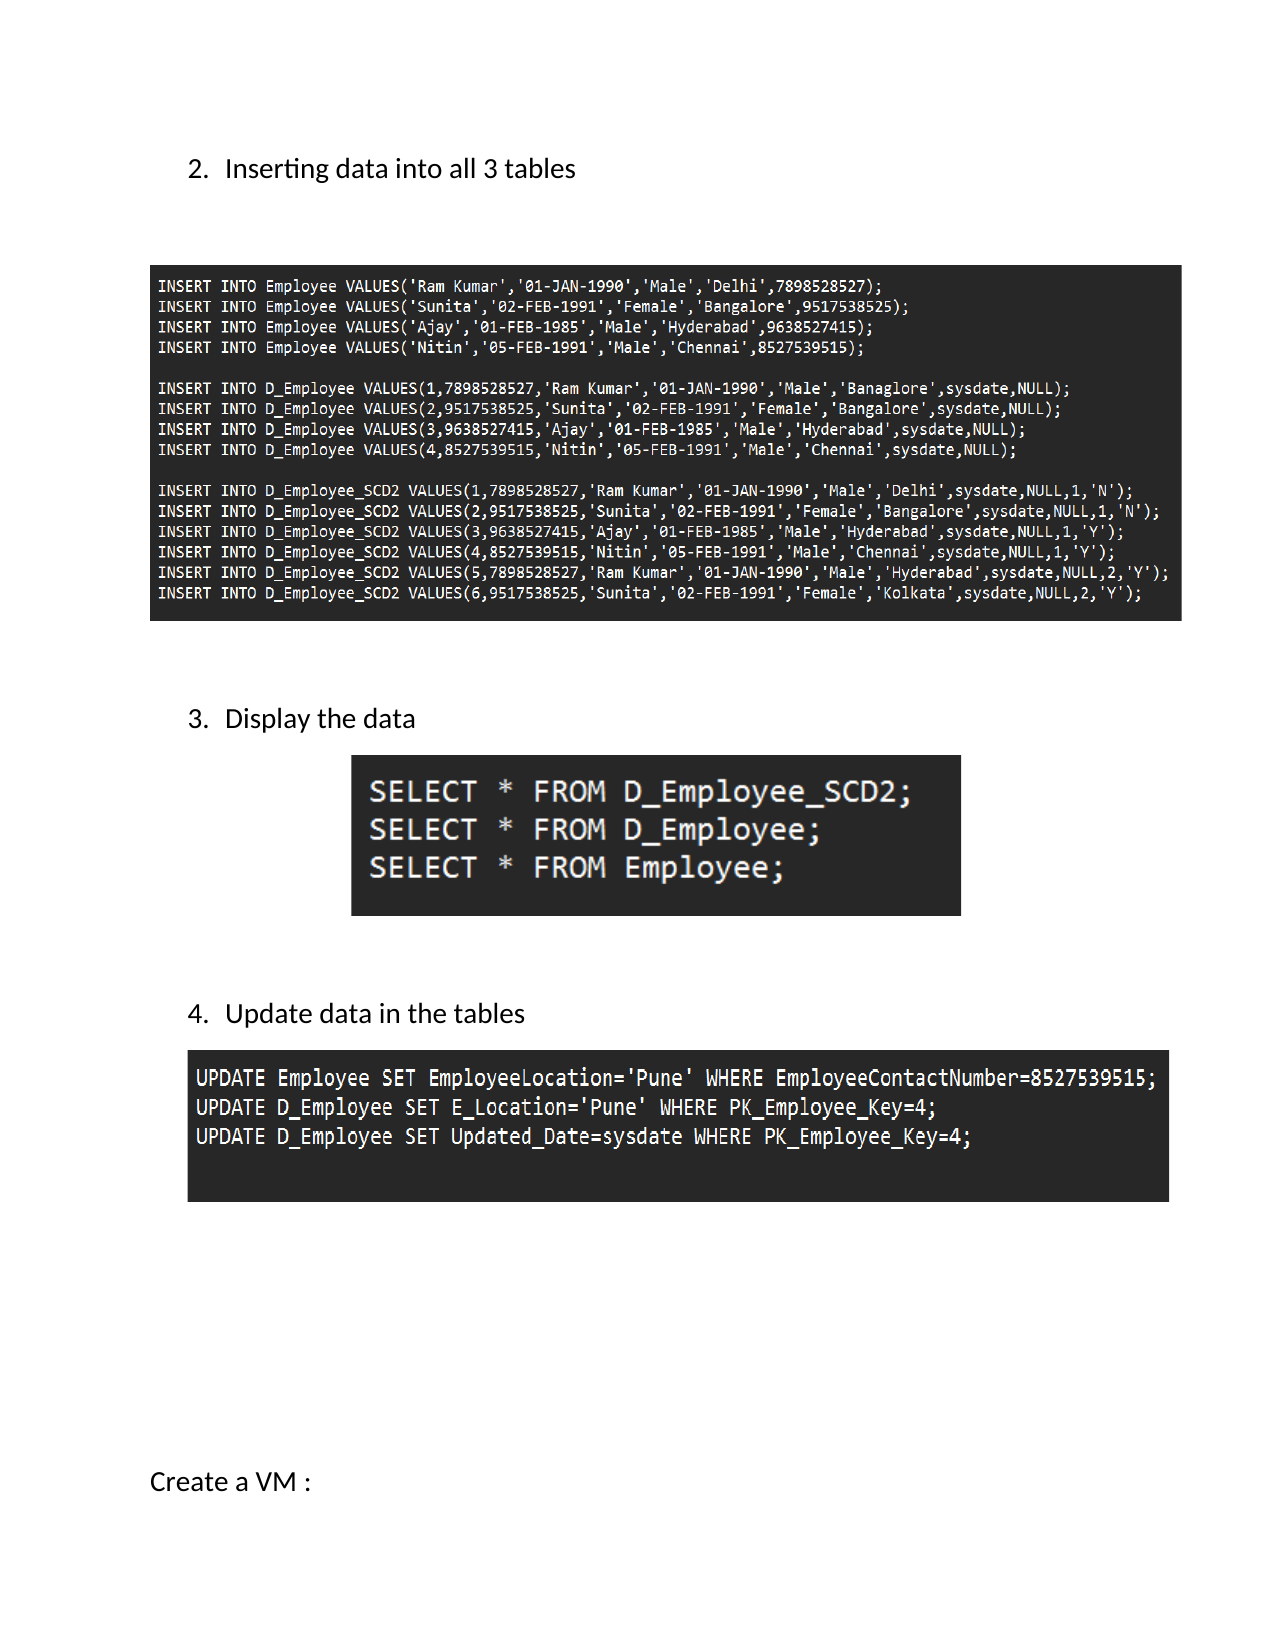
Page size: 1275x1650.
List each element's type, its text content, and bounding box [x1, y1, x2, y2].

text Create a VM : [150, 1463, 1125, 1498]
picture [187, 1050, 1170, 1202]
picture [351, 755, 962, 916]
list Display the data [187, 700, 1125, 736]
list Update data in the tables [187, 995, 1125, 1031]
picture [150, 265, 1182, 621]
list Inserting data into all 3 tables [187, 150, 1125, 186]
